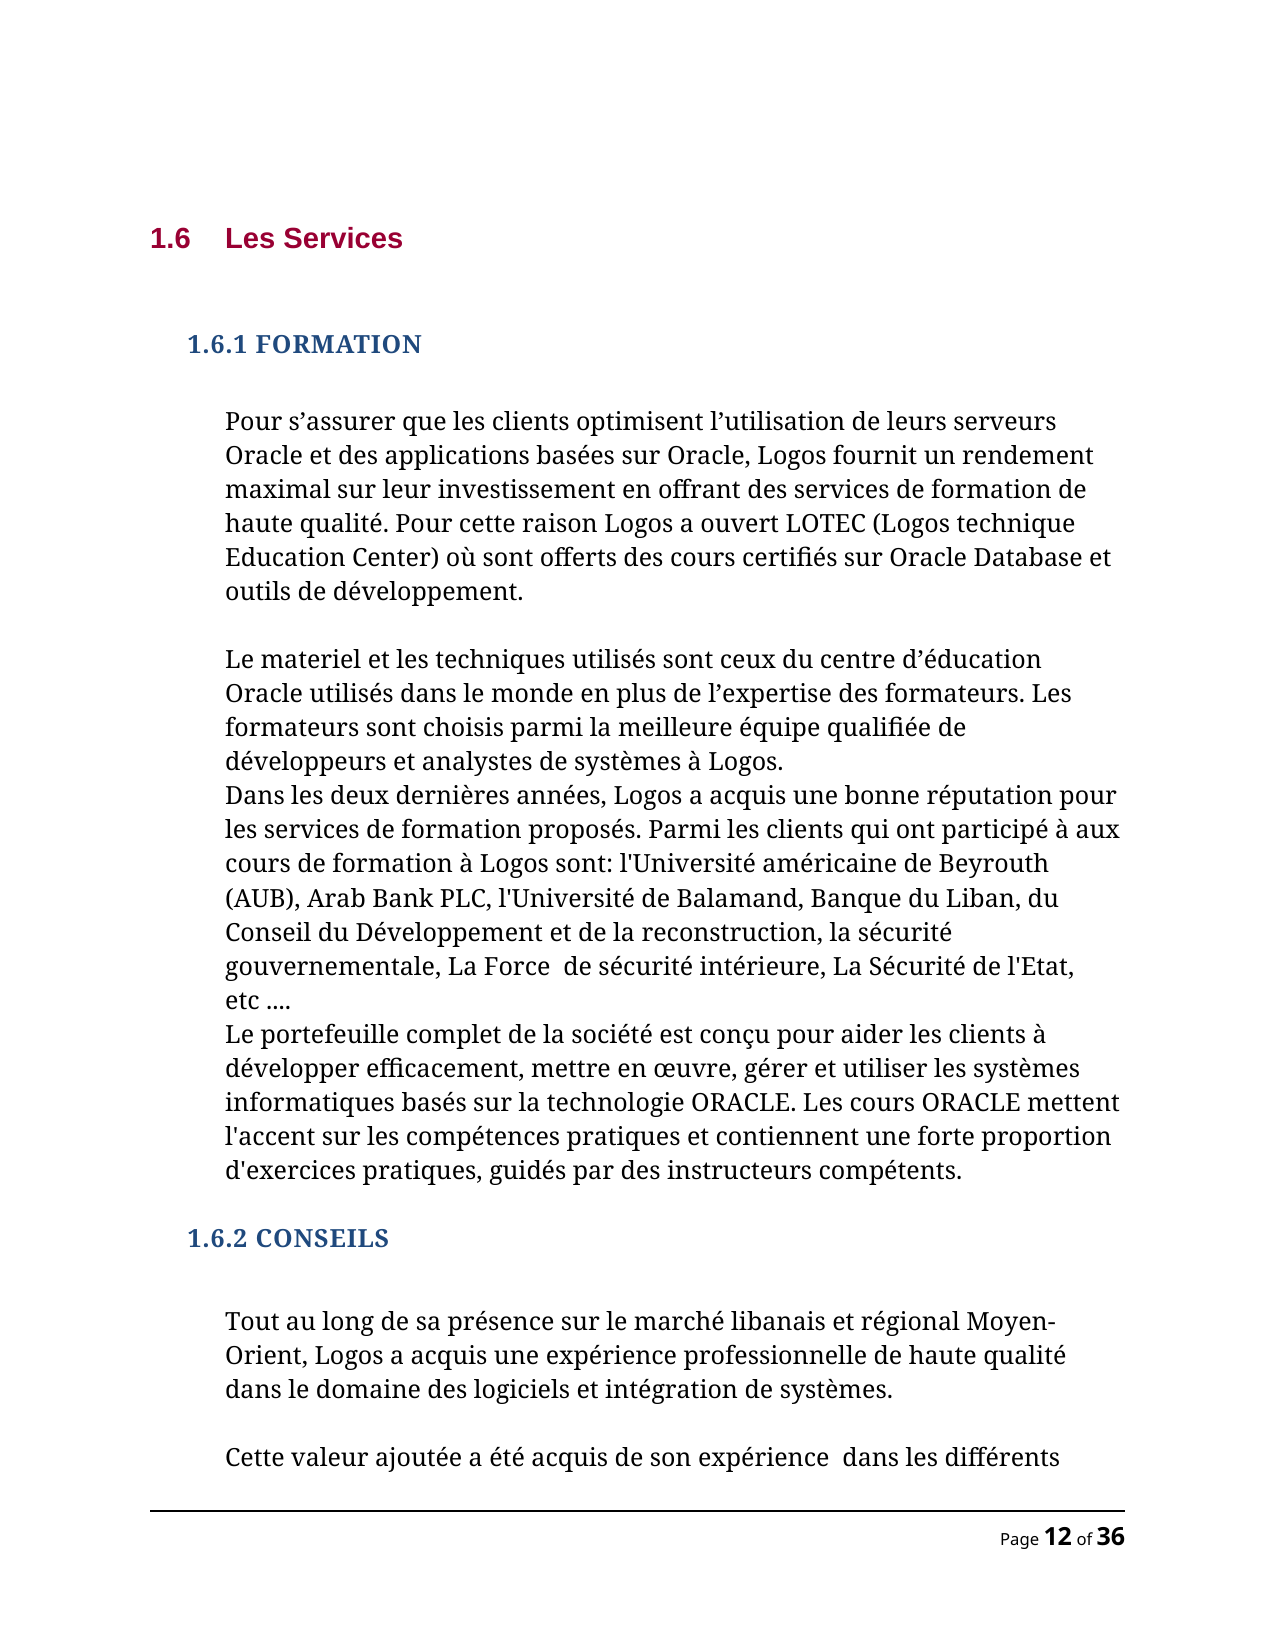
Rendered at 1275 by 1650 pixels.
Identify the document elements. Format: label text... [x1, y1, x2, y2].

list Pour s’assurer que les clients optimisent l’utilisation de leurs serveurs Oracle et des applications basées sur Oracle, Logos fournit un rendement maximal sur leur investissement en offrant des services de formation de haute qualité. Pour cette raison Logos a ouvert LOTEC (Logos technique Education Center) où sont offerts des cours certifiés sur Oracle Database et outils de développement. [225, 403, 1125, 608]
subtitle 1.6.2 Conseils [187, 1221, 1125, 1255]
list Le portefeuille complet de la société est conçu pour aider les clients à développer efficacement, mettre en œuvre, gérer et utiliser les systèmes informatiques basés sur la technologie ORACLE. Les cours ORACLE mettent l'accent sur les compétences pratiques et contiennent une forte proportion d'exercices pratiques, guidés par des instructeurs compétents. [225, 1016, 1125, 1187]
subtitle 1.6.1 Formation [187, 327, 1125, 361]
list Tout au long de sa présence sur le marché libanais et régional Moyen-Orient, Logos a acquis une expérience professionnelle de haute qualité dans le domaine des logiciels et intégration de systèmes. [225, 1304, 1125, 1406]
list Dans les deux dernières années, Logos a acquis une bonne réputation pour les services de formation proposés. Parmi les clients qui ont participé à aux cours de formation à Logos sont: l'Université américaine de Beyrouth (AUB), Arab Bank PLC, l'Université de Balamand, Banque du Liban, du Conseil du Développement et de la reconstruction, la sécurité gouvernementale, La Force de sécurité intérieure, La Sécurité de l'Etat, etc .... [225, 778, 1125, 1016]
text 1.6 Les Services [150, 222, 1125, 255]
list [225, 1406, 1125, 1474]
list Le materiel et les techniques utilisés sont ceux du centre d’éducation Oracle utilisés dans le monde en plus de l’expertise des formateurs. Les formateurs sont choisis parmi la meilleure équipe qualifiée de développeurs et analystes de systèmes à Logos. [225, 642, 1125, 778]
